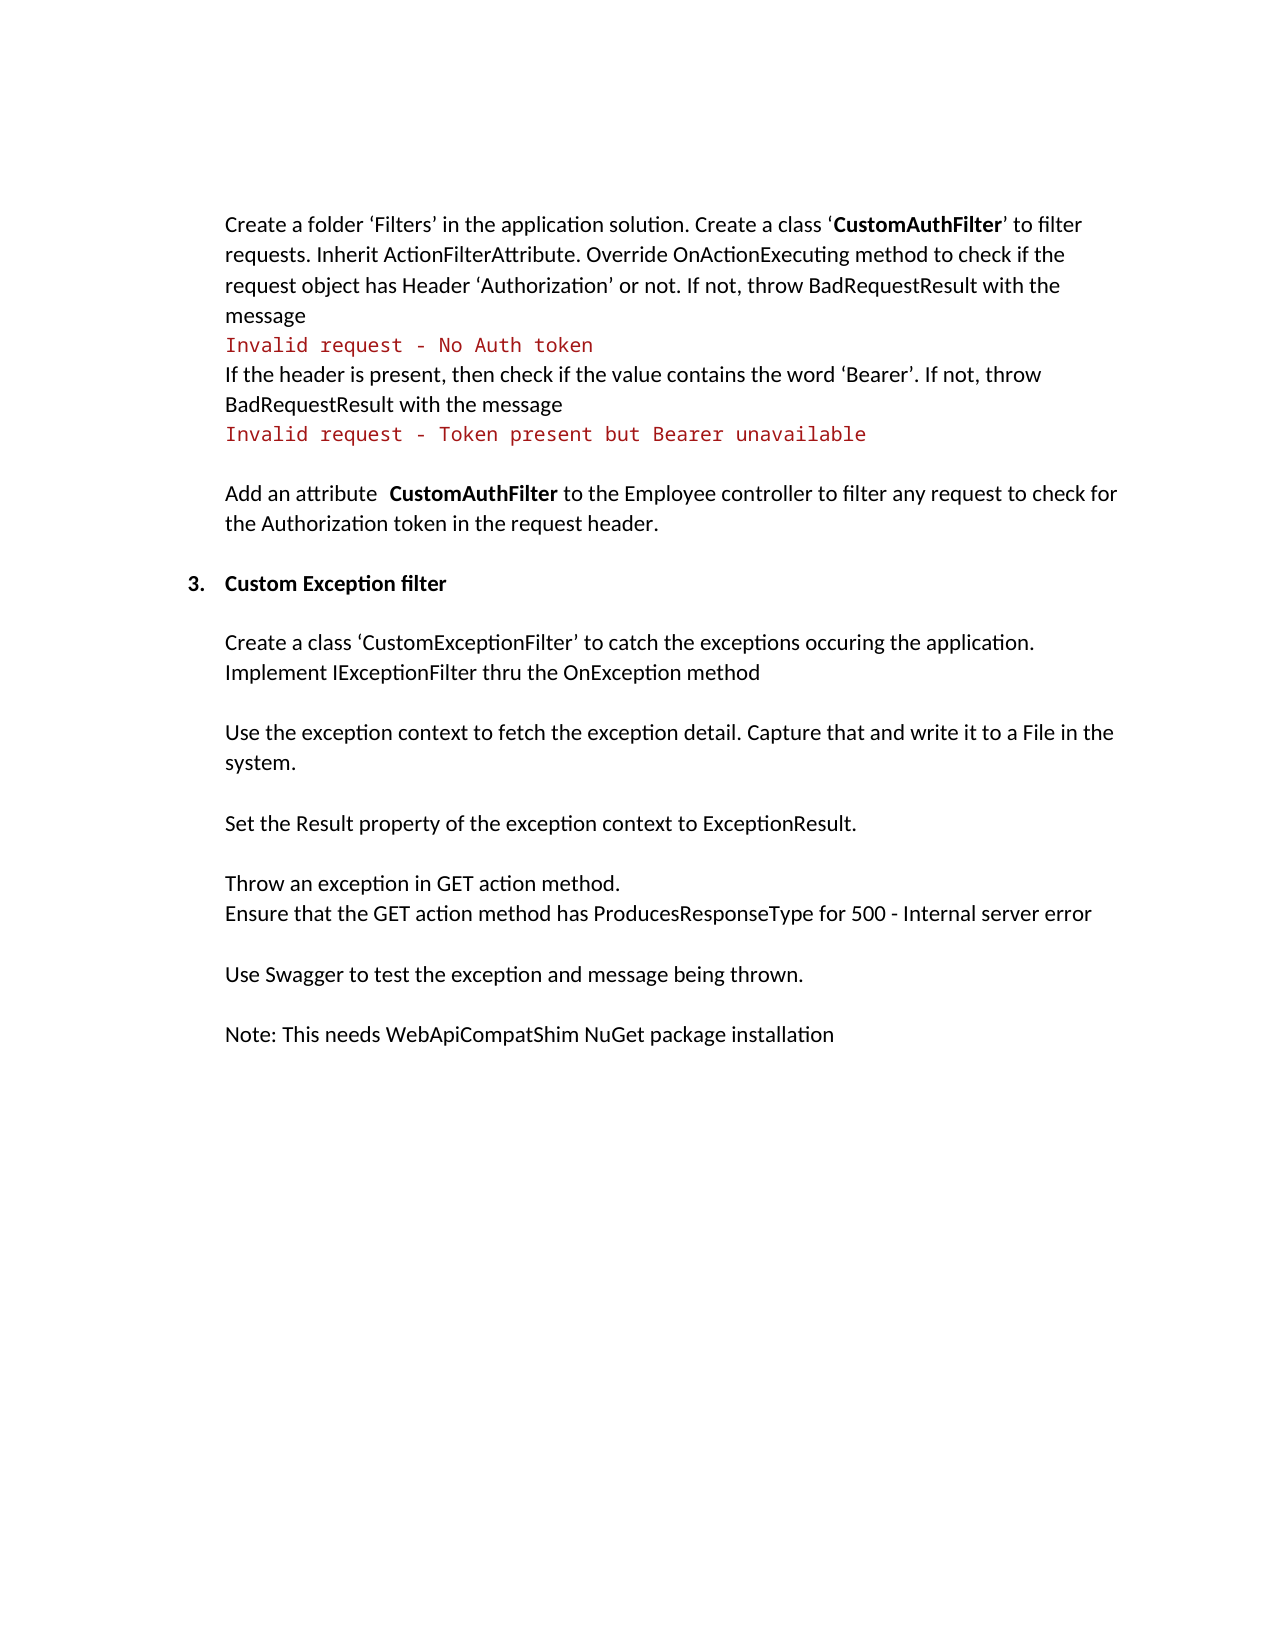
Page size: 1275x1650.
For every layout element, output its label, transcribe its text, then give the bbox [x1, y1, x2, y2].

list Create a class ‘CustomExceptionFilter’ to catch the exceptions occuring the application. Implement IExceptionFilter thru the OnException method Use the exception context to fetch the exception detail. Capture that and write it to a File in the system. Set the Result property of the exception context to ExceptionResult. Throw an exception in GET action method. Ensure that the GET action method has ProducesResponseType for 500 - Internal server error Use Swagger to test the exception and message being thrown. Note: This needs WebApiCompatShim NuGet package installation [225, 597, 1125, 1048]
list Invalid request - Token present but Bearer unavailable [225, 421, 1125, 448]
list Add an attribute CustomAuthFilter to the Employee controller to filter any request to check for the Authorization token in the request header. [225, 479, 1125, 537]
list Create a folder ‘Filters’ in the application solution. Create a class ‘CustomAuthFilter’ to filter requests. Inherit ActionFilterAttribute. Override OnActionExecuting method to check if the request object has Header ‘Authorization’ or not. If not, throw BadRequestResult with the message [225, 210, 1125, 329]
list Custom Exception filter [187, 569, 1125, 597]
list If the header is present, then check if the value contains the word ‘Bearer’. If not, throw BadRequestResult with the message [225, 360, 1125, 418]
list Invalid request - No Auth token [225, 331, 1125, 358]
